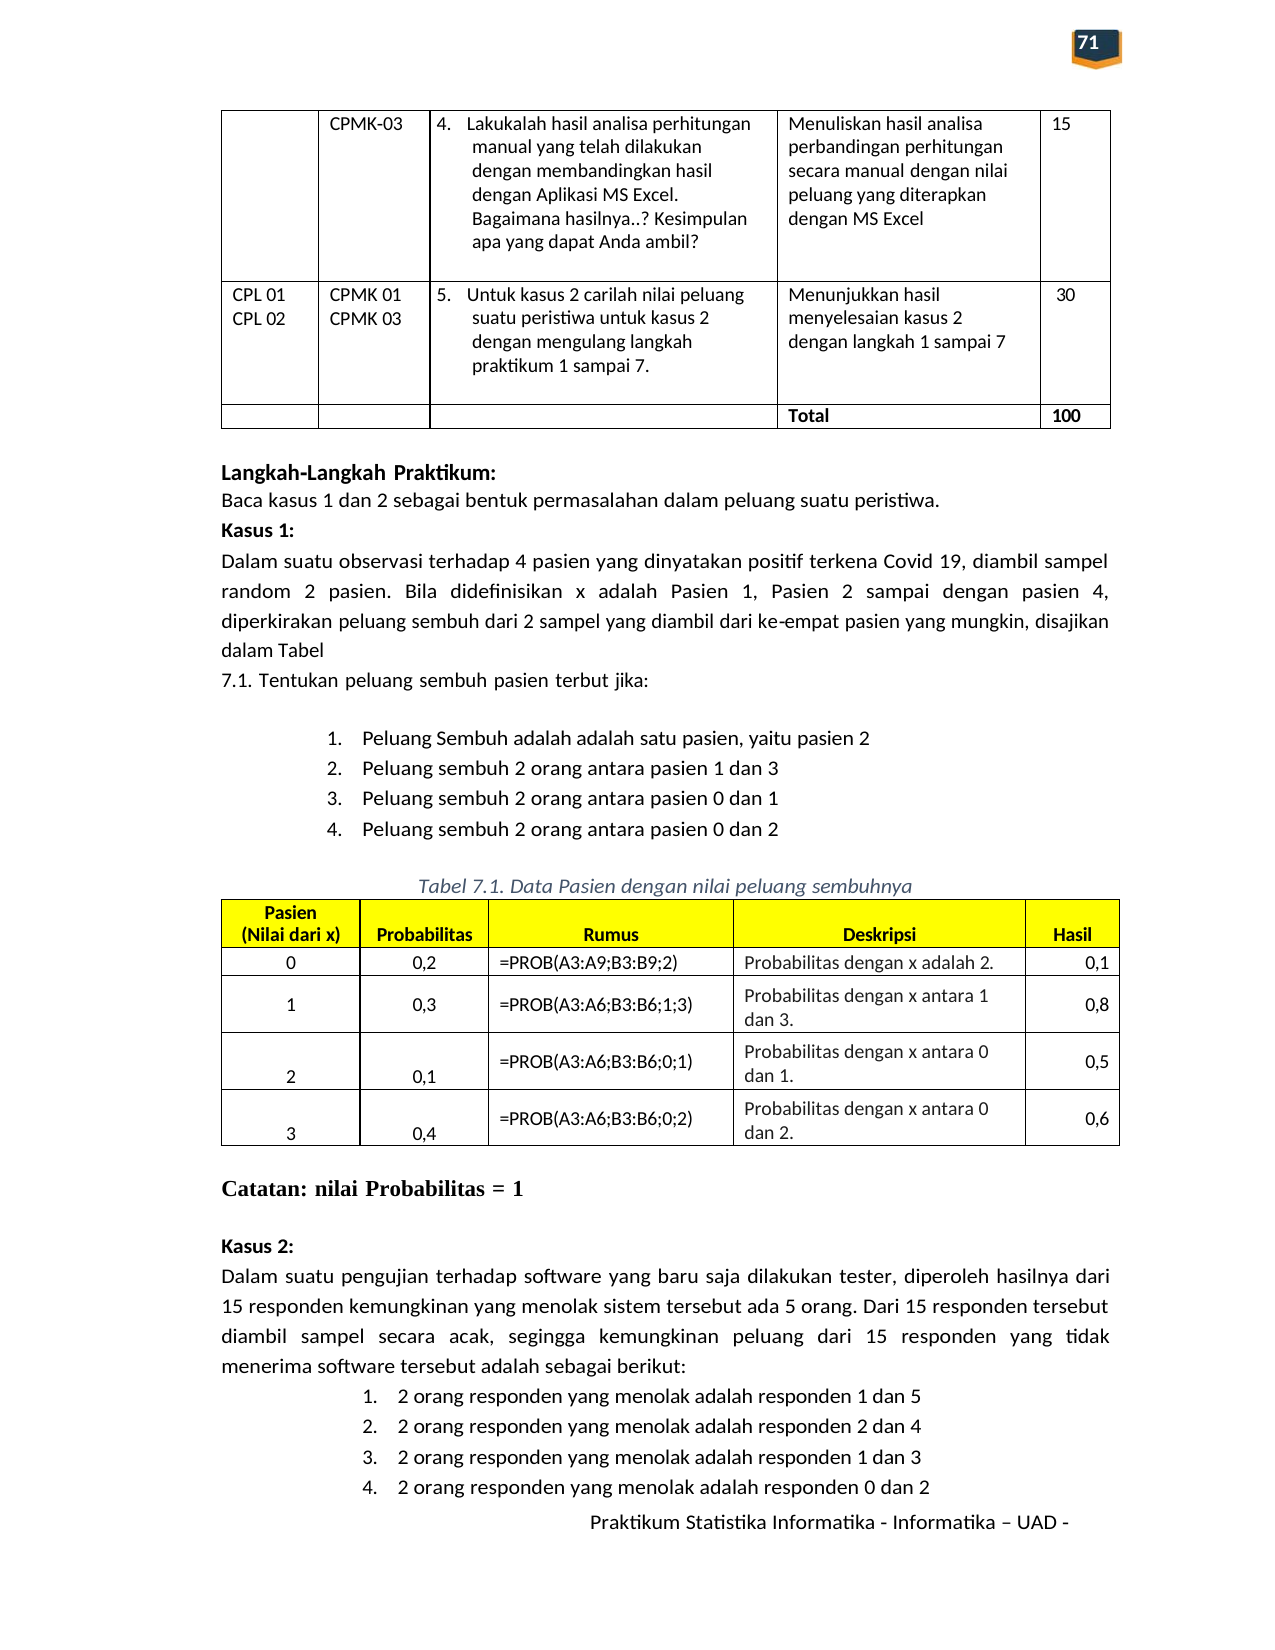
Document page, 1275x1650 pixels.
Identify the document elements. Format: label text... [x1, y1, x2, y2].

text Tabel 7.1. Data Pasien dengan nilai peluang sembuhnya [264, 873, 1066, 899]
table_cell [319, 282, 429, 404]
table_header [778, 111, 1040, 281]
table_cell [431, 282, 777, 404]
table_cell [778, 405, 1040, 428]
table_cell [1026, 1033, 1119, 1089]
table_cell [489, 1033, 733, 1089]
list Peluang sembuh 2 orang antara pasien 0 dan 2 [327, 816, 1173, 841]
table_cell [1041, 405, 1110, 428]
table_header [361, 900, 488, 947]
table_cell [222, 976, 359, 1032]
text 7.1. Tentukan peluang sembuh pasien terbut jika: [221, 668, 1173, 693]
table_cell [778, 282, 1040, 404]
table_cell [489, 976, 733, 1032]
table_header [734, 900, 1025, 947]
subtitle Langkah‐Langkah Praktikum: [221, 458, 1173, 486]
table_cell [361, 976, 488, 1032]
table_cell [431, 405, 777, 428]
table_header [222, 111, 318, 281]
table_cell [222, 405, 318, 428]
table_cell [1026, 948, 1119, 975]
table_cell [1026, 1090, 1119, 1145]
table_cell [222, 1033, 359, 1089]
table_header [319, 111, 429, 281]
list Peluang sembuh 2 orang antara pasien 1 dan 3 [327, 756, 1173, 781]
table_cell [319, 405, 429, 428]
list 2 orang responden yang menolak adalah responden 0 dan 2 [362, 1474, 1173, 1499]
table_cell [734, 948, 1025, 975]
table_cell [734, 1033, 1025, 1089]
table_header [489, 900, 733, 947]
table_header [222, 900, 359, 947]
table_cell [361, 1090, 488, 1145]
picture [1071, 29, 1123, 70]
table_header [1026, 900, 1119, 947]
list Peluang sembuh 2 orang antara pasien 0 dan 1 [327, 786, 1173, 811]
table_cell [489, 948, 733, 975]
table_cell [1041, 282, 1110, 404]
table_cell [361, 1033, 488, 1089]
list 2 orang responden yang menolak adalah responden 1 dan 3 [362, 1444, 1173, 1469]
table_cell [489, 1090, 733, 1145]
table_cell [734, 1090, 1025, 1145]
text Baca kasus 1 dan 2 sebagai bentuk permasalahan dalam peluang suatu peristiwa. [221, 487, 1173, 513]
subtitle Kasus 2: [221, 1233, 1173, 1259]
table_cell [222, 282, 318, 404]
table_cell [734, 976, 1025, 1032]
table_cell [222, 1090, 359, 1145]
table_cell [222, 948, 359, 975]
subtitle Kasus 1: [221, 518, 1173, 543]
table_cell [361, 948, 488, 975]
text Dalam suatu observasi terhadap 4 pasien yang dinyatakan positif terkena Covid 19, diambil sampel random 2 pasien. Bila didefinisikan x adalah Pasien 1, Pasien 2 sampai dengan pasien 4, diperkirakan peluang sembuh dari 2 sampel yang diambil dari ke‐empat pasien yang mungkin, disajikan dalam Tabel [221, 548, 1110, 663]
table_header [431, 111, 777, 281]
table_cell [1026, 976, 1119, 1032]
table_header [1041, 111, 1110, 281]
list 2 orang responden yang menolak adalah responden 2 dan 4 [362, 1413, 1173, 1439]
subtitle Catatan: nilai Probabilitas = 1 [221, 1175, 1173, 1201]
list Peluang Sembuh adalah adalah satu pasien, yaitu pasien 2 [327, 725, 1173, 751]
text Dalam suatu pengujian terhadap software yang baru saja dilakukan tester, diperoleh hasilnya dari 15 responden kemungkinan yang menolak sistem tersebut ada 5 orang. Dari 15 responden tersebut diambil sampel secara acak, segingga kemungkinan peluang dari 15 responden yang tidak menerima software tersebut adalah sebagai berikut: [221, 1264, 1110, 1379]
list 2 orang responden yang menolak adalah responden 1 dan 5 [362, 1383, 1173, 1409]
